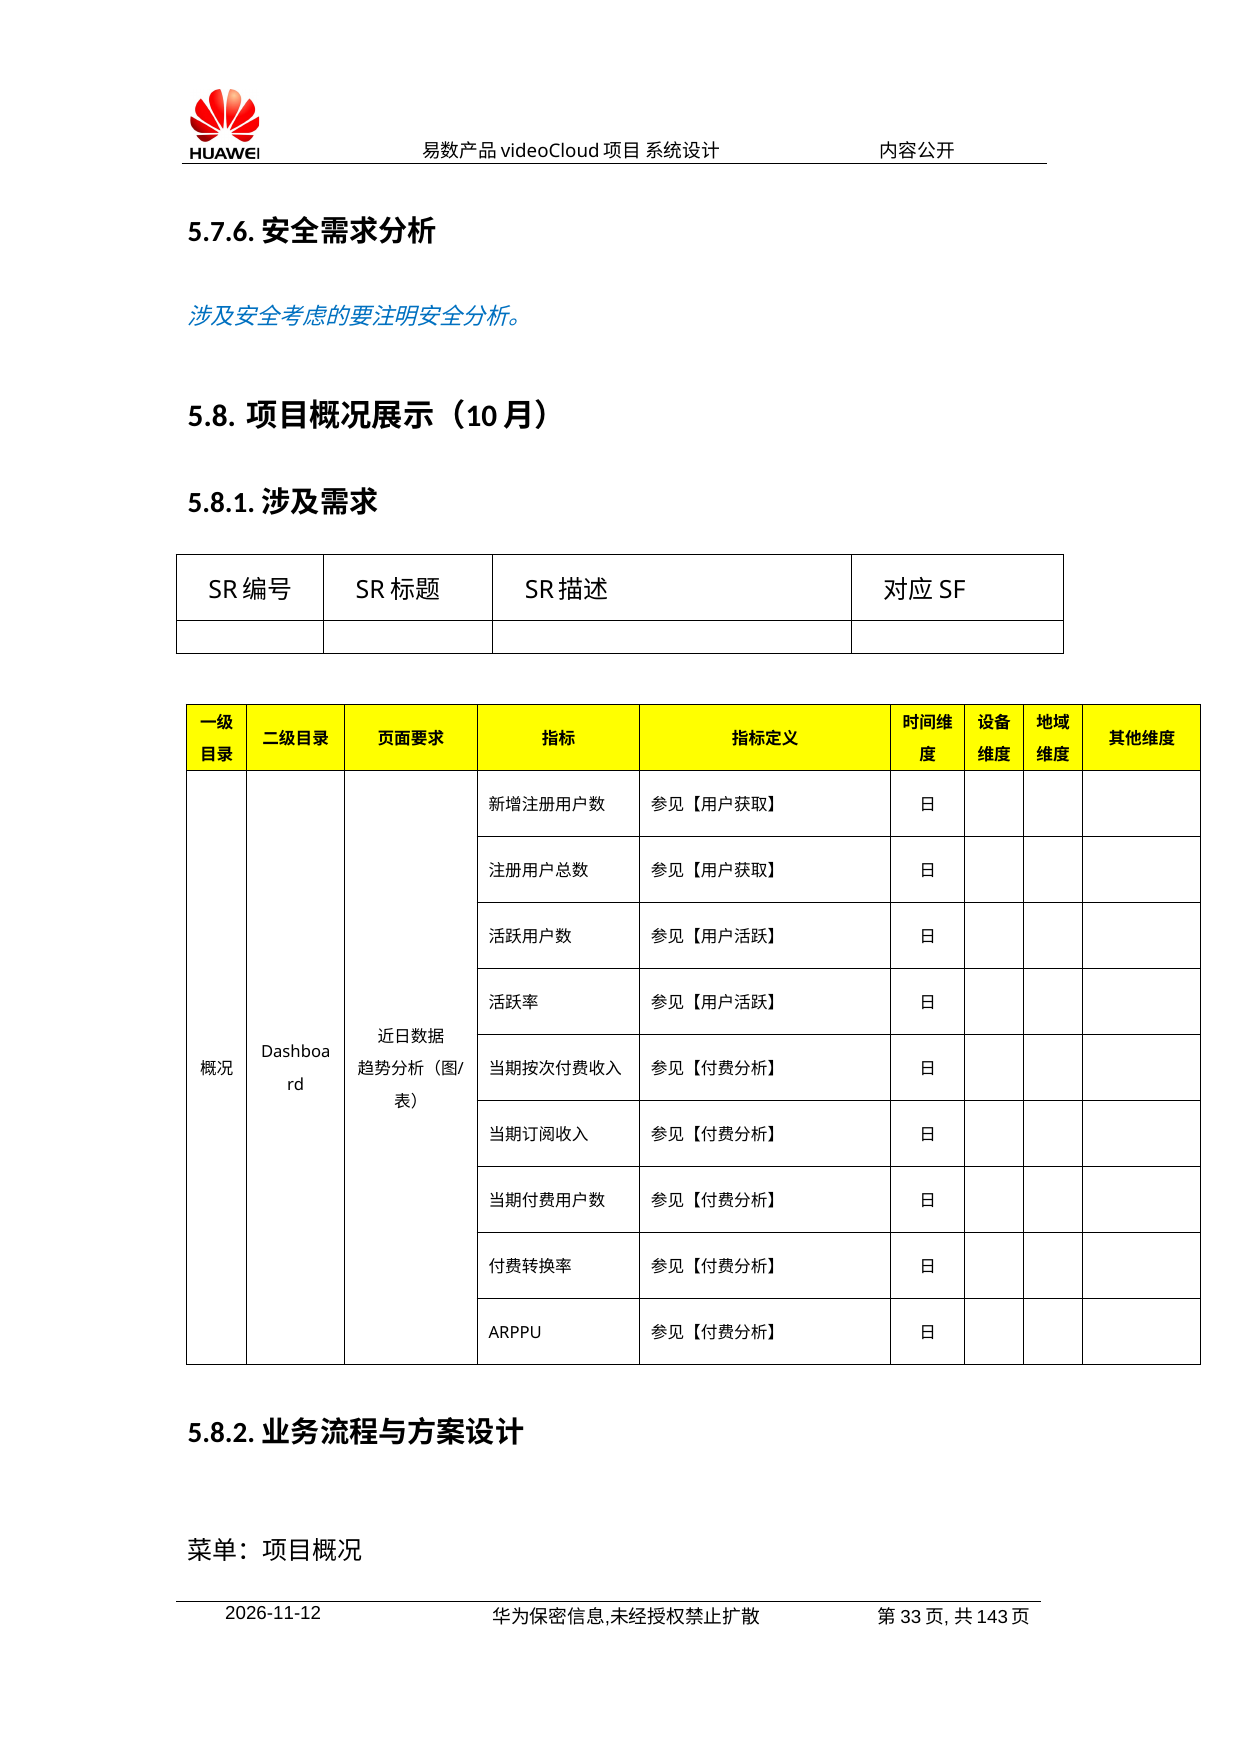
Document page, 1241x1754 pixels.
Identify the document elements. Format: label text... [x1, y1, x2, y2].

table_cell 日 [891, 1101, 964, 1166]
table_cell [1083, 771, 1200, 836]
table_header 指标定义 [640, 705, 890, 770]
table_cell 日 [891, 1035, 964, 1100]
table_cell [324, 621, 492, 653]
table_cell 日 [891, 1167, 964, 1232]
table_cell 付费转换率 [478, 1233, 639, 1298]
table_cell [1024, 903, 1082, 968]
table_cell 参见【用户活跃】 [640, 969, 890, 1034]
text 业务流程与方案设计 [187, 1398, 1053, 1463]
table_cell [965, 1167, 1023, 1232]
table_cell [177, 621, 323, 653]
table_cell 日 [891, 837, 964, 902]
table_header 二级目录 [247, 705, 344, 770]
table_cell [1083, 837, 1200, 902]
table_cell [965, 903, 1023, 968]
table_cell [1083, 1233, 1200, 1298]
table_cell 当期订阅收入 [478, 1101, 639, 1166]
table_cell 参见【用户活跃】 [640, 903, 890, 968]
table_cell 当期按次付费收入 [478, 1035, 639, 1100]
table_cell [1083, 903, 1200, 968]
table_cell [1083, 1299, 1200, 1364]
table_cell 参见【付费分析】 [640, 1299, 890, 1364]
table_header SR编号 [177, 555, 323, 620]
table_cell [1024, 1035, 1082, 1100]
table_cell [1024, 969, 1082, 1034]
table_cell 日 [891, 1233, 964, 1298]
table_cell [1024, 771, 1082, 836]
table_cell 活跃率 [478, 969, 639, 1034]
table_header 设备维度 [965, 705, 1023, 770]
table_cell 参见【用户获取】 [640, 837, 890, 902]
table_cell [965, 1101, 1023, 1166]
table_header 对应SF [852, 555, 1063, 620]
table_cell 参见【付费分析】 [640, 1101, 890, 1166]
table_cell [1024, 1167, 1082, 1232]
table_cell [1083, 1035, 1200, 1100]
table_cell [1024, 1299, 1082, 1364]
table_header 时间维度 [891, 705, 964, 770]
table_cell [965, 1299, 1023, 1364]
text 涉及安全考虑的要注明安全分析。 [187, 282, 1053, 347]
table_cell [965, 969, 1023, 1034]
table_cell [493, 621, 851, 653]
table_cell 参见【付费分析】 [640, 1035, 890, 1100]
table_cell 当期付费用户数 [478, 1167, 639, 1232]
table_cell 概况 [187, 771, 246, 1364]
table_cell 近日数据 趋势分析（图/表） [345, 771, 477, 1364]
text 安全需求分析 [187, 196, 1053, 261]
picture [190, 89, 260, 159]
table_cell [965, 837, 1023, 902]
table_cell [1083, 969, 1200, 1034]
table_cell 注册用户总数 [478, 837, 639, 902]
table_cell [1083, 1101, 1200, 1166]
text 项目概况展示（10月） [187, 380, 1053, 445]
table_header 指标 [478, 705, 639, 770]
table_cell 参见【付费分析】 [640, 1167, 890, 1232]
text 菜单：项目概况 [187, 1516, 1053, 1581]
table_cell 日 [891, 969, 964, 1034]
table_cell [1024, 1233, 1082, 1298]
table_cell 日 [891, 1299, 964, 1364]
table_header SR标题 [324, 555, 492, 620]
table_cell 活跃用户数 [478, 903, 639, 968]
table_cell ARPPU [478, 1299, 639, 1364]
table_cell 参见【付费分析】 [640, 1233, 890, 1298]
table_cell 参见【用户获取】 [640, 771, 890, 836]
table_cell [965, 1035, 1023, 1100]
table_cell [1024, 837, 1082, 902]
table_cell Dashboard [247, 771, 344, 1364]
table_header 页面要求 [345, 705, 477, 770]
table_cell [852, 621, 1063, 653]
text 涉及需求 [187, 467, 1053, 532]
table_cell 新增注册用户数 [478, 771, 639, 836]
table_header 地域维度 [1024, 705, 1082, 770]
table_cell 日 [891, 903, 964, 968]
table_cell 日 [891, 771, 964, 836]
table_cell [965, 1233, 1023, 1298]
table_cell [965, 771, 1023, 836]
table_cell [1024, 1101, 1082, 1166]
table_cell [1083, 1167, 1200, 1232]
table_header SR描述 [493, 555, 851, 620]
table_header 其他维度 [1083, 705, 1200, 770]
table_header 一级目录 [187, 705, 246, 770]
